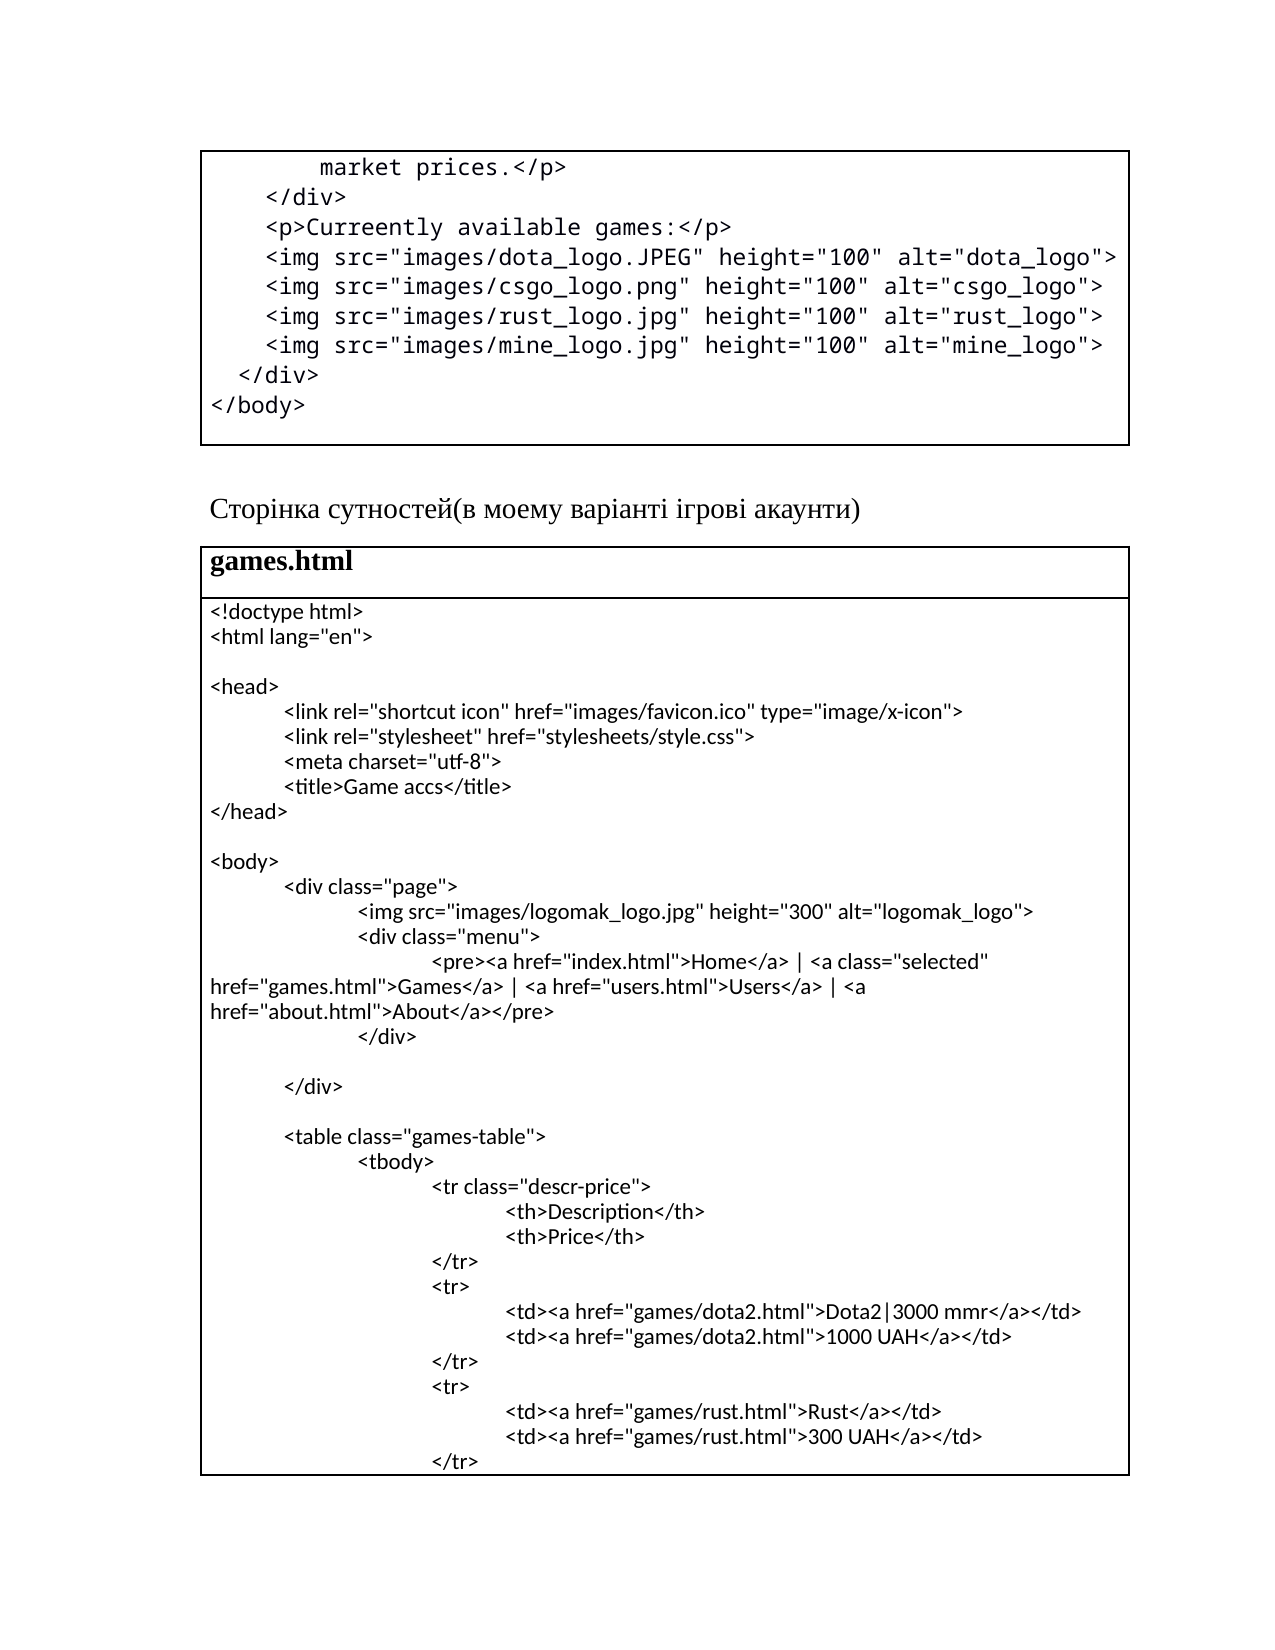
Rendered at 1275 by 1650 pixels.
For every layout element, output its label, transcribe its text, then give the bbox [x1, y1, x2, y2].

text Сторінка сутностей(в моему варіанті ігрові акаунти) [187, 496, 1087, 525]
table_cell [202, 152, 1128, 444]
table_header games.html [202, 548, 1128, 597]
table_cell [202, 599, 1128, 1474]
